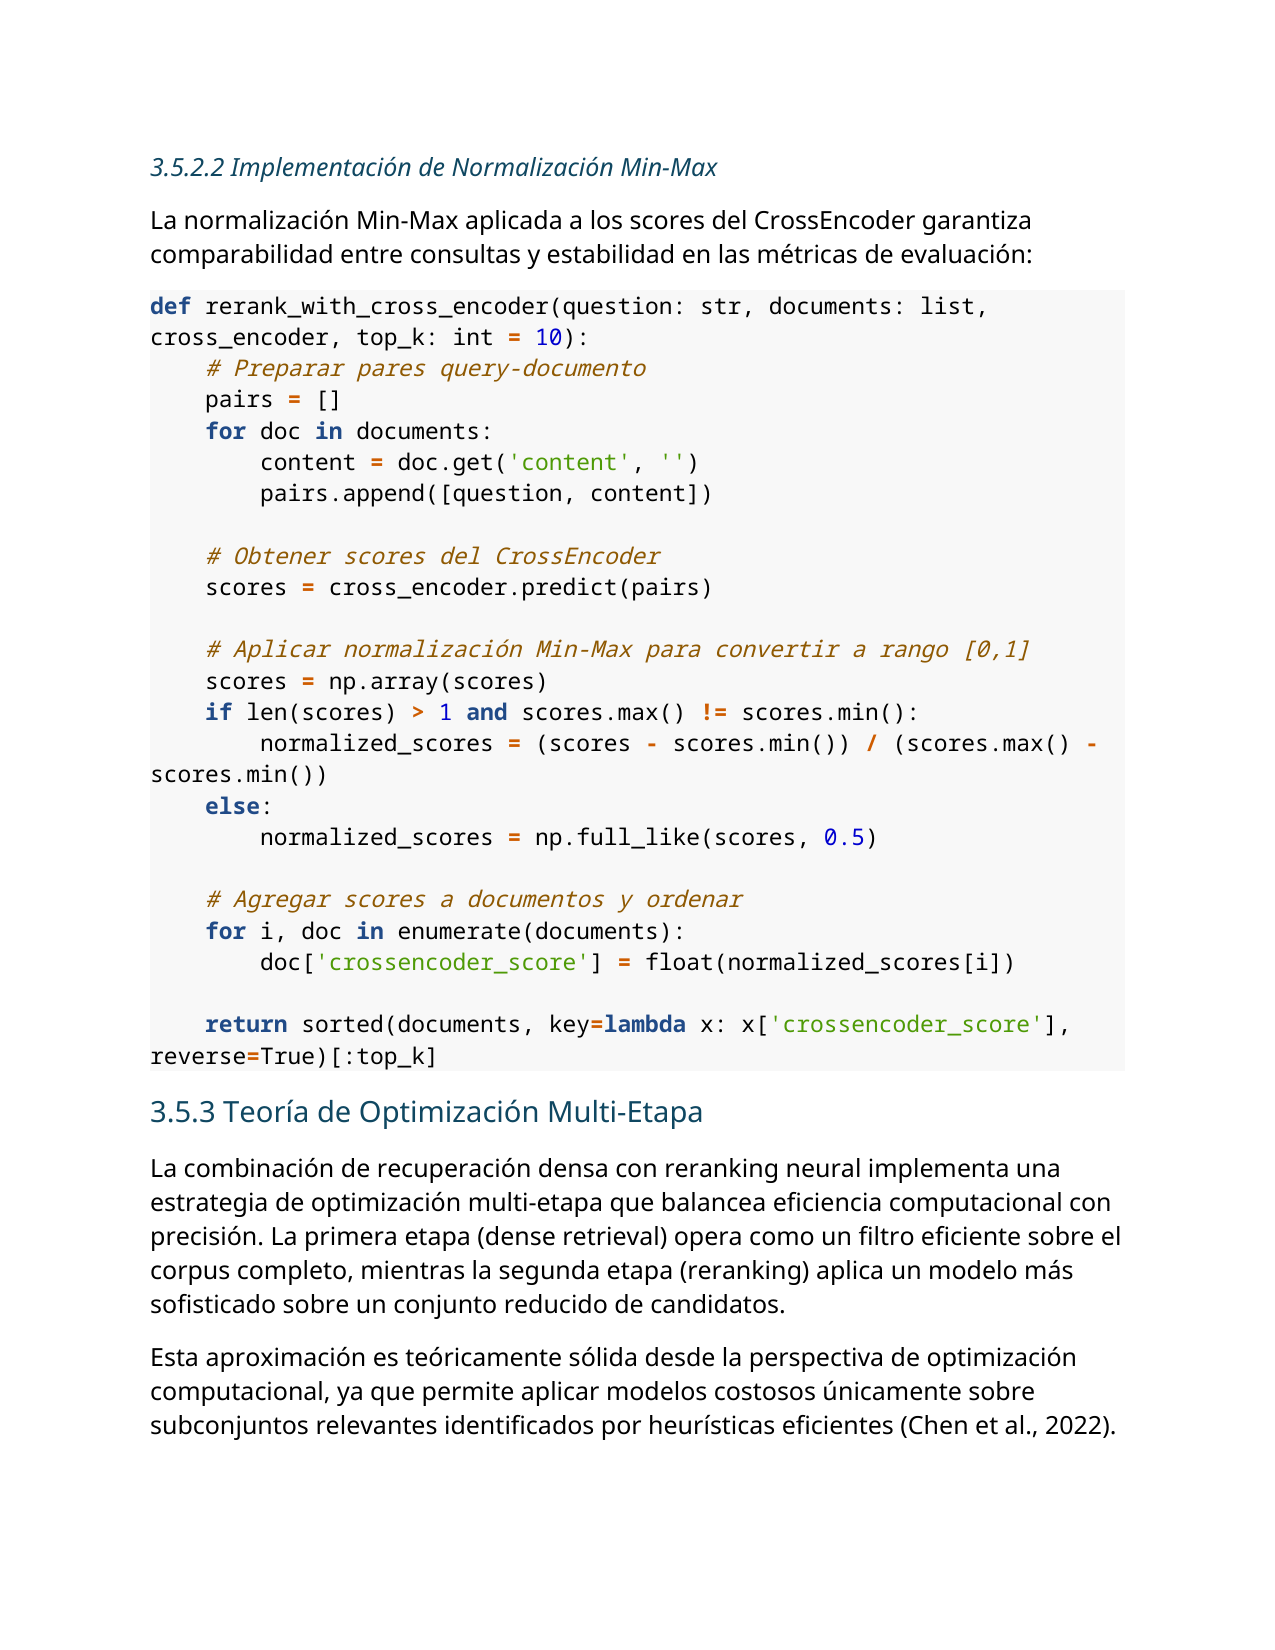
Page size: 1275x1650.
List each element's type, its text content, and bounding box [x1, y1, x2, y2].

text La combinación de recuperación densa con reranking neural implementa una estrategia de optimización multi-etapa que balancea eficiencia computacional con precisión. La primera etapa (dense retrieval) opera como un filtro eficiente sobre el corpus completo, mientras la segunda etapa (reranking) aplica un modelo más sofisticado sobre un conjunto reducido de candidatos. [150, 1150, 1125, 1321]
text La normalización Min-Max aplicada a los scores del CrossEncoder garantiza comparabilidad entre consultas y estabilidad en las métricas de evaluación: [150, 203, 1125, 271]
subtitle 3.5.3 Teoría de Optimización Multi-Etapa [150, 1092, 1125, 1131]
subtitle 3.5.2.2 Implementación de Normalización Min-Max [150, 150, 1125, 184]
text def rerank_with_cross_encoder(question: str, documents: list, cross_encoder, top_k: int = 10): # Preparar pares query-documento pairs = [] for doc in documents: content = doc.get('content', '') pairs.append([question, content]) # Obtener scores del CrossEncoder scores = cross_encoder.predict(pairs) # Aplicar normalización Min-Max para convertir a rango [0,1] scores = np.array(scores) if len(scores) > 1 and scores.max() != scores.min(): normalized_scores = (scores - scores.min()) / (scores.max() - scores.min()) else: normalized_scores = np.full_like(scores, 0.5) # Agregar scores a documentos y ordenar for i, doc in enumerate(documents): doc['crossencoder_score'] = float(normalized_scores[i]) return sorted(documents, key=lambda x: x['crossencoder_score'], reverse=True)[:top_k] [150, 290, 1125, 1071]
text Esta aproximación es teóricamente sólida desde la perspectiva de optimización computacional, ya que permite aplicar modelos costosos únicamente sobre subconjuntos relevantes identificados por heurísticas eficientes (Chen et al., 2022). [150, 1339, 1125, 1441]
